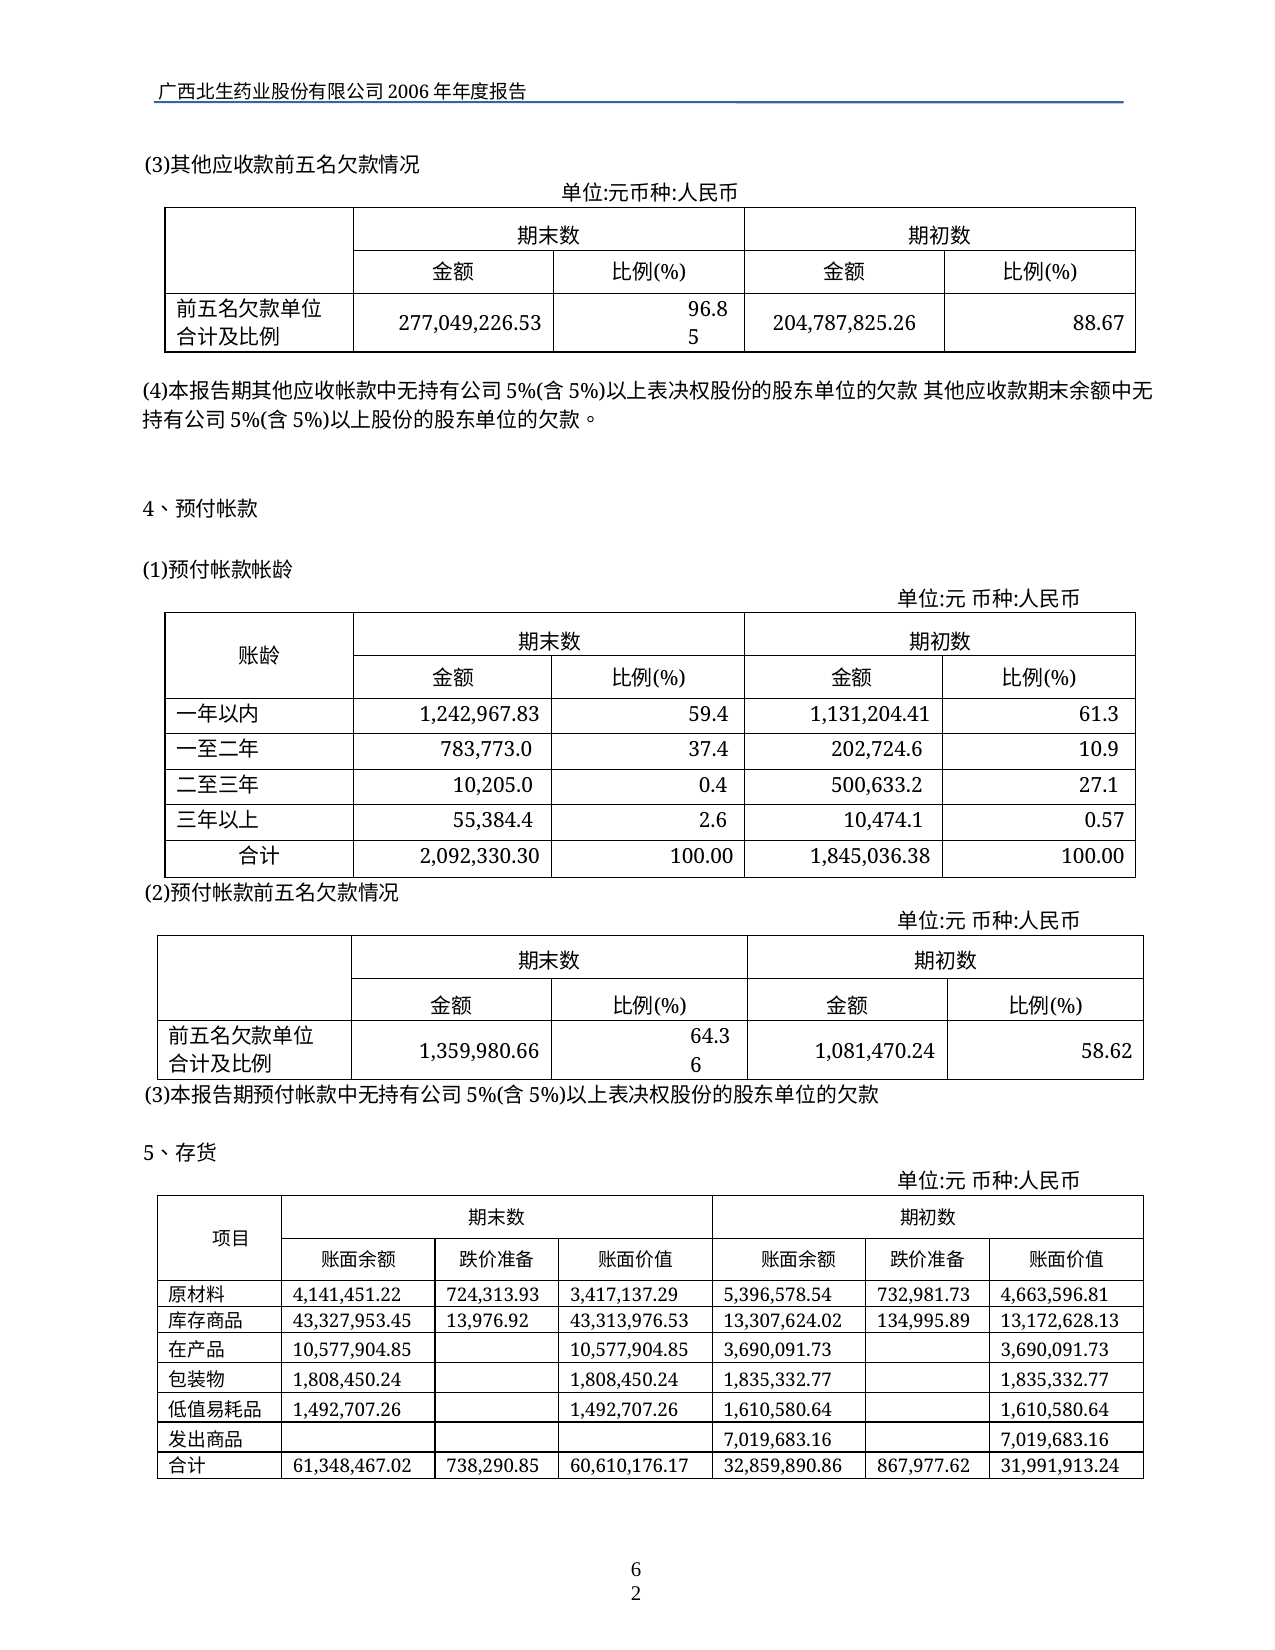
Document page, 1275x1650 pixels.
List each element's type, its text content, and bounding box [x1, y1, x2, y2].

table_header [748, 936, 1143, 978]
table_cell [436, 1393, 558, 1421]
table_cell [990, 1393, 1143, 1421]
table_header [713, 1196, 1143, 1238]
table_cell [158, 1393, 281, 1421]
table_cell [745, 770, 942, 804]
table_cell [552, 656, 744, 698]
text 单位:元 币种:人民币 [897, 584, 1158, 612]
text 单位:元币种:人民币 [142, 178, 1158, 207]
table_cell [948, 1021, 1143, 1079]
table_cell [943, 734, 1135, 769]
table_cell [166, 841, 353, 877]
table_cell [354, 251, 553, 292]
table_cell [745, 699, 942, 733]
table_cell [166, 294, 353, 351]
text (4)本报告期其他应收帐款中无持有公司5%(含5%)以上表决权股份的股东单位的欠款 其他应收款期末余额中无持有公司5%(含5%)以上股份的股东单位的欠款。 [142, 375, 1158, 433]
text (3)本报告期预付帐款中无持有公司5%(含5%)以上表决权股份的股东单位的欠款 [144, 1080, 1158, 1109]
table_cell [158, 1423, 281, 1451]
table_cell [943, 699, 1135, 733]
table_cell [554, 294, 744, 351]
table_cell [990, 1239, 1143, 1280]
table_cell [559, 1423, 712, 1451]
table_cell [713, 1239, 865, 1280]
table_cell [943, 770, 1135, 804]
text (2)预付帐款前五名欠款情况 [144, 878, 1158, 906]
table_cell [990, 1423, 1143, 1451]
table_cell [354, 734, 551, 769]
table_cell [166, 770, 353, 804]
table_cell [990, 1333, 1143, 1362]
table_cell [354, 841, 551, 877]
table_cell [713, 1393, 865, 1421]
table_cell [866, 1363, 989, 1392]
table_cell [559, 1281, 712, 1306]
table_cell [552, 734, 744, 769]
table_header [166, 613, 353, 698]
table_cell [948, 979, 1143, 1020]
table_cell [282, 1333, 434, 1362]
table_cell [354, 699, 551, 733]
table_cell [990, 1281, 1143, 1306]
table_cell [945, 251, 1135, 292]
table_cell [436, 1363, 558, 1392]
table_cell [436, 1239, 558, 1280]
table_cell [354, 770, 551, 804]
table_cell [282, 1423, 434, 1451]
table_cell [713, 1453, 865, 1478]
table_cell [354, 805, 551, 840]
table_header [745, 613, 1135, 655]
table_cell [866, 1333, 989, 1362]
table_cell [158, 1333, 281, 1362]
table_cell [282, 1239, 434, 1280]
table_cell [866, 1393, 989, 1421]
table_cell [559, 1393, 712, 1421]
text (1)预付帐款帐龄 [142, 555, 1158, 584]
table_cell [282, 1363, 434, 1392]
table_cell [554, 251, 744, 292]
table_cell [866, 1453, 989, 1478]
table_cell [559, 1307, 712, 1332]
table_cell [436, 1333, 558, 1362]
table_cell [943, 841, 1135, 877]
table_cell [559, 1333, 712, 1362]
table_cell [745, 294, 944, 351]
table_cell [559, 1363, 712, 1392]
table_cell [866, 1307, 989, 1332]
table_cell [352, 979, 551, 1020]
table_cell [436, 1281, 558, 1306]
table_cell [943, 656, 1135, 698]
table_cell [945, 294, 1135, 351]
text 5、存货 [143, 1138, 1158, 1166]
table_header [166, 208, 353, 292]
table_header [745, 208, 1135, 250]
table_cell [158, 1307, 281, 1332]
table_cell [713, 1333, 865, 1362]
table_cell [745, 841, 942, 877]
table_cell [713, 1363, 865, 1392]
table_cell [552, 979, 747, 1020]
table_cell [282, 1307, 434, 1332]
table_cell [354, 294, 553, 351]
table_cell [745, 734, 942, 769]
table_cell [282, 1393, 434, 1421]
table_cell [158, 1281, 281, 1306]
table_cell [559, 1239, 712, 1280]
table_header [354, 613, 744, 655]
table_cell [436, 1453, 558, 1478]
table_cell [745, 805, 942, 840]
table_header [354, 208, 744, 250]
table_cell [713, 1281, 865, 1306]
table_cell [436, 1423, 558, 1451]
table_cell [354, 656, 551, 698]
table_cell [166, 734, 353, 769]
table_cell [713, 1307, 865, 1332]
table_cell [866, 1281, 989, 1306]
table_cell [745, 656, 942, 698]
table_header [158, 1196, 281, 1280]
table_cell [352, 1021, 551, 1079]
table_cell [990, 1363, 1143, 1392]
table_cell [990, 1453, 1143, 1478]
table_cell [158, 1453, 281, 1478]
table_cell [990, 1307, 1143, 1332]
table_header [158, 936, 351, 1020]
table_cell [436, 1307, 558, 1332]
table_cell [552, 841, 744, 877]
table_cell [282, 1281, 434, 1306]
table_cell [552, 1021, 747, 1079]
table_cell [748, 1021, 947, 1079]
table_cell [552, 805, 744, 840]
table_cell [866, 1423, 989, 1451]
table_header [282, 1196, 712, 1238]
text 单位:元 币种:人民币 [897, 906, 1158, 935]
text 4、预付帐款 [142, 494, 1158, 522]
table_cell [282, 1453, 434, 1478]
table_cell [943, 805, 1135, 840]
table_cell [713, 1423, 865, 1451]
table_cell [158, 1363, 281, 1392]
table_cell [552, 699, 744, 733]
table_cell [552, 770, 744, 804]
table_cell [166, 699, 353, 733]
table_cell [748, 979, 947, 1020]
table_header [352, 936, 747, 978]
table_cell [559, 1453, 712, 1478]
text 单位:元 币种:人民币 [897, 1166, 1158, 1195]
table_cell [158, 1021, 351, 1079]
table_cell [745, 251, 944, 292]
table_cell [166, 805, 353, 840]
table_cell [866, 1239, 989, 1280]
text (3)其他应收款前五名欠款情况 [144, 150, 1158, 178]
